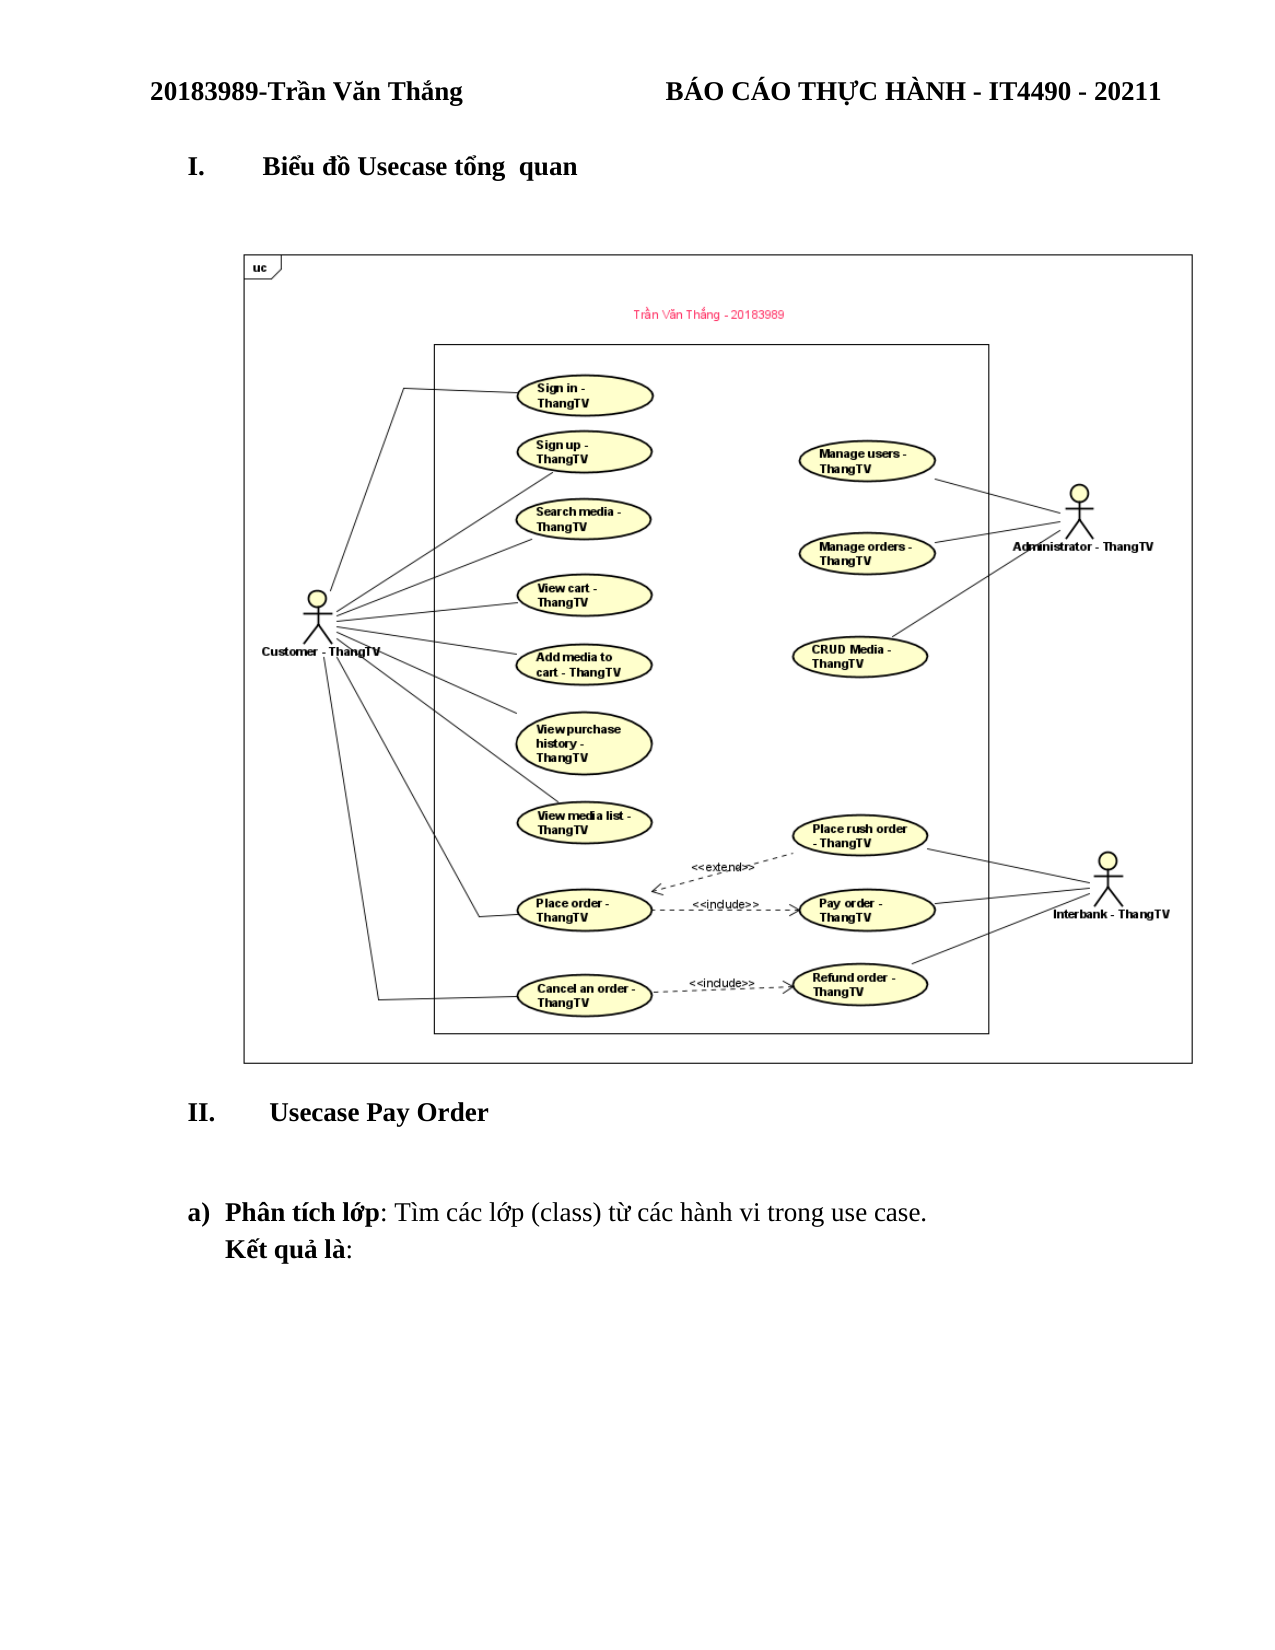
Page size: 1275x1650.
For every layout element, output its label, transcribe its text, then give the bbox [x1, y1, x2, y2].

list Biểu đồ Usecase tổng quan [187, 150, 1167, 181]
picture [225, 250, 1242, 1077]
list Kết quả là: [225, 1233, 1167, 1264]
list Usecase Pay Order [187, 1096, 1167, 1127]
list Phân tích lớp: Tìm các lớp (class) từ các hành vi trong use case. [187, 1196, 1167, 1227]
